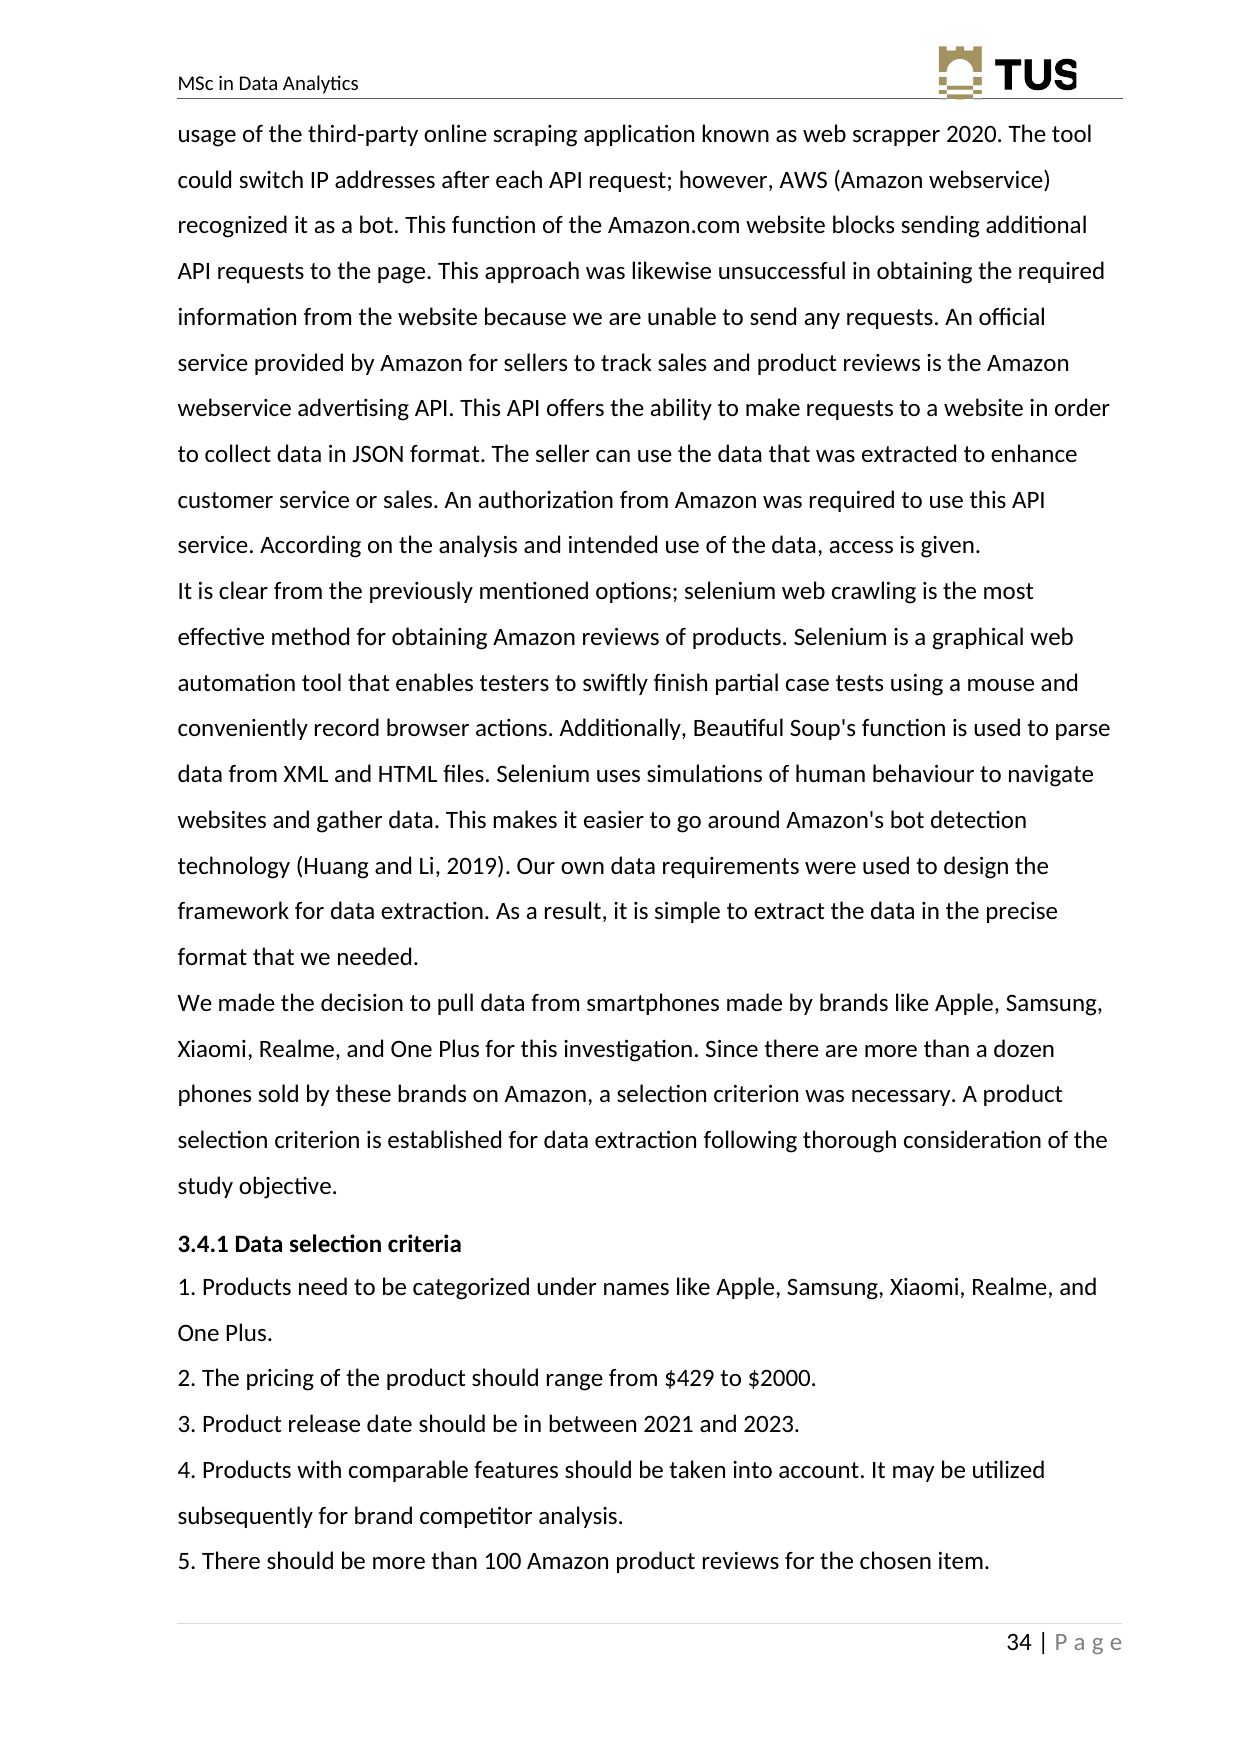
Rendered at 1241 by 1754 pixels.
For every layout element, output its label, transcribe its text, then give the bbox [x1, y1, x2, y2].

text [177, 118, 1122, 560]
text 2. The pricing of the product should range from $429 to $2000. [177, 1363, 1122, 1393]
text We made the decision to pull data from smartphones made by brands like Apple, Samsung, Xiaomi, Realme, and One Plus for this investigation. Since there are more than a dozen phones sold by these brands on Amazon, a selection criterion was necessary. A product selection criterion is established for data extraction following thorough consideration of the study objective. [177, 987, 1122, 1200]
text It is clear from the previously mentioned options; selenium web crawling is the most effective method for obtaining Amazon reviews of products. Selenium is a graphical web automation tool that enables testers to swiftly finish partial case tests using a mouse and conveniently record browser actions. Additionally, Beautiful Soup's function is used to parse data from XML and HTML files. Selenium uses simulations of human behaviour to navigate websites and gather data. This makes it easier to go around Amazon's bot detection technology (Huang and Li, 2019). Our own data requirements were used to design the [177, 575, 1122, 880]
text 3. Product release date should be in between 2021 and 2023. [177, 1408, 1122, 1439]
text 4. Products with comparable features should be taken into account. It may be utilized subsequently for brand competitor analysis. [177, 1454, 1122, 1530]
text 5. There should be more than 100 Amazon product reviews for the chosen item. [177, 1546, 1122, 1576]
picture [938, 46, 1077, 100]
text framework for data extraction. As a result, it is simple to extract the data in the precise format that we needed. [177, 896, 1122, 972]
text 1. Products need to be categorized under names like Apple, Samsung, Xiaomi, Realme, and One Plus. [177, 1271, 1122, 1347]
subtitle 3.4.1 Data selection criteria [177, 1228, 1122, 1259]
